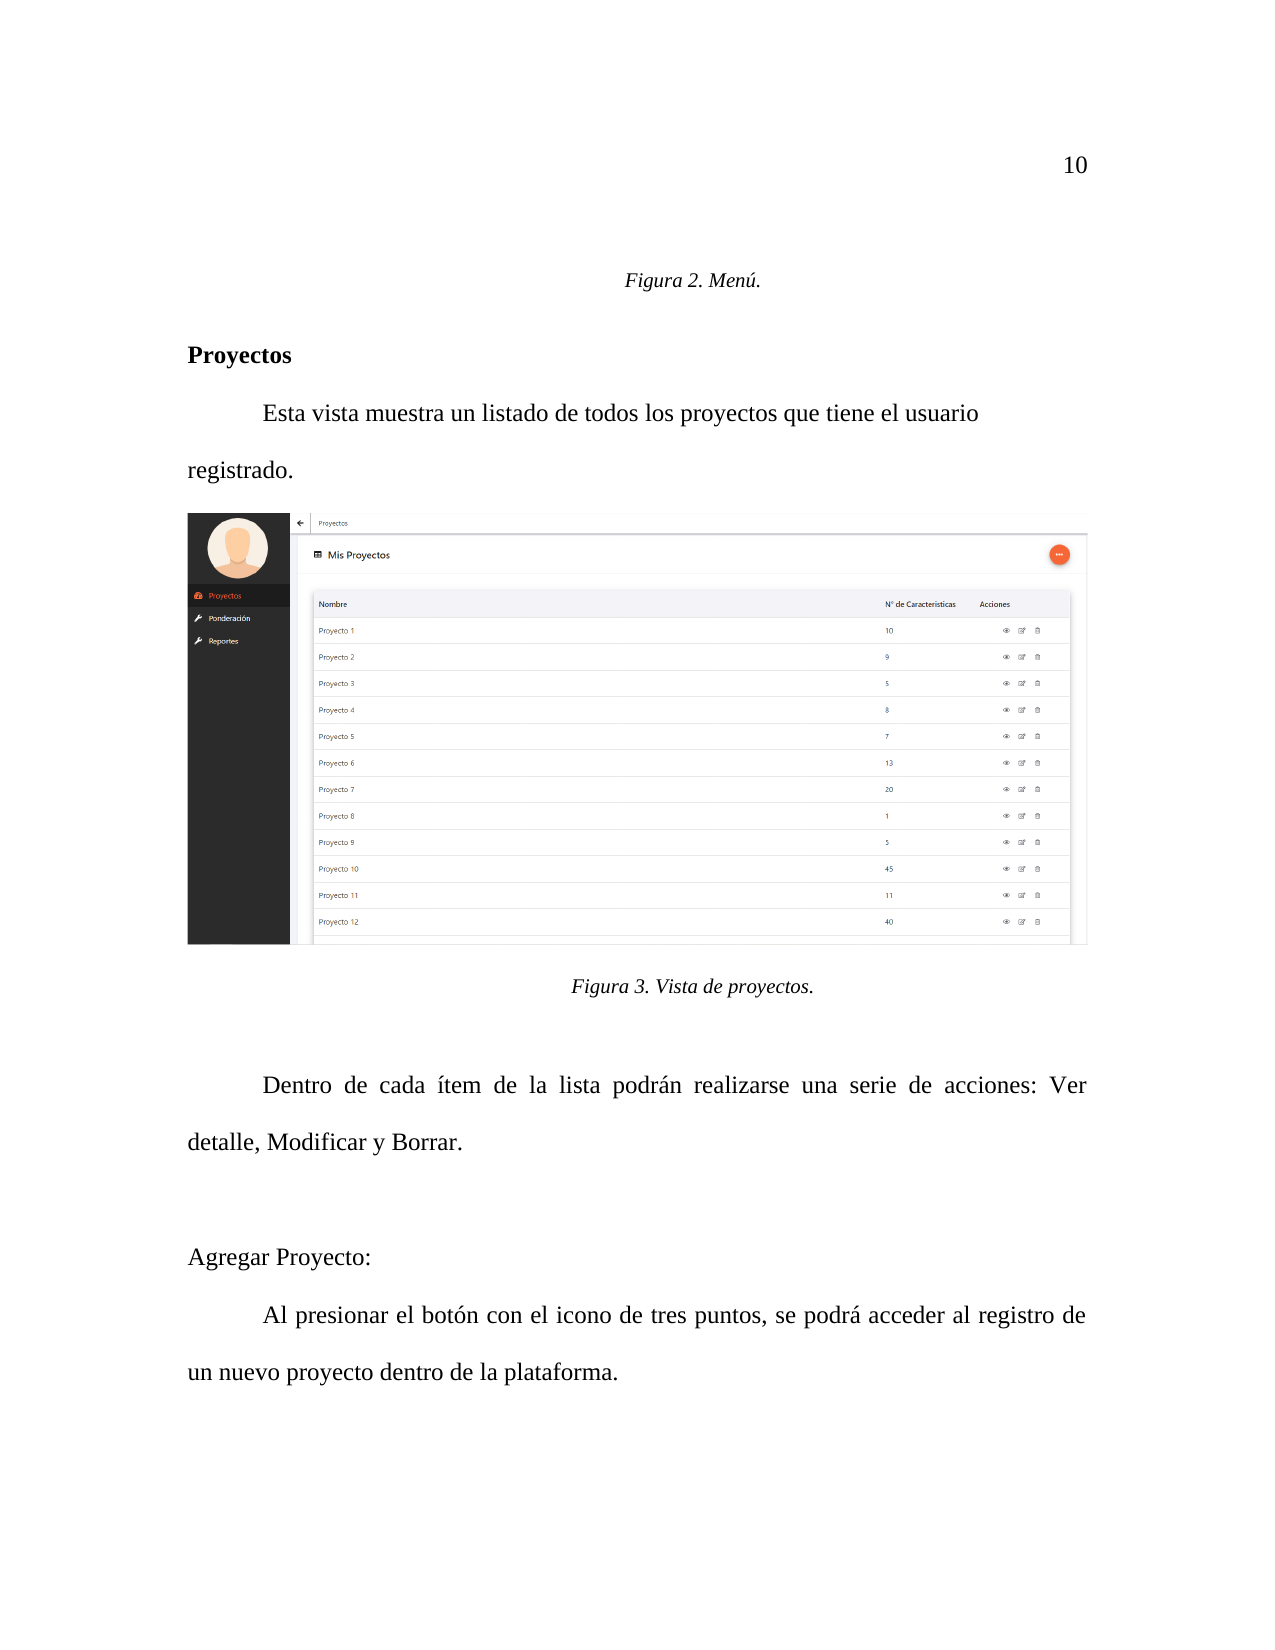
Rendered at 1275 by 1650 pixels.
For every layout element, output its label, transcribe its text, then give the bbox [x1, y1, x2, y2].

text Figura 3. Vista de proyectos. [300, 974, 1087, 998]
subtitle Proyectos [187, 341, 1087, 369]
text Al presionar el botón con el icono de tres puntos, se podrá acceder al registro de un nuevo proyecto dentro de la plataforma. [187, 1300, 1087, 1386]
text Esta vista muestra un listado de todos los proyectos que tiene el usuario registrado. [187, 398, 1087, 513]
text Dentro de cada ítem de la lista podrán realizarse una serie de acciones: Ver detalle, Modificar y Borrar. [187, 1070, 1087, 1156]
text Agregar Proyecto: [187, 1242, 1087, 1300]
text Figura 2. Menú. [300, 267, 1087, 292]
picture [187, 513, 1088, 945]
